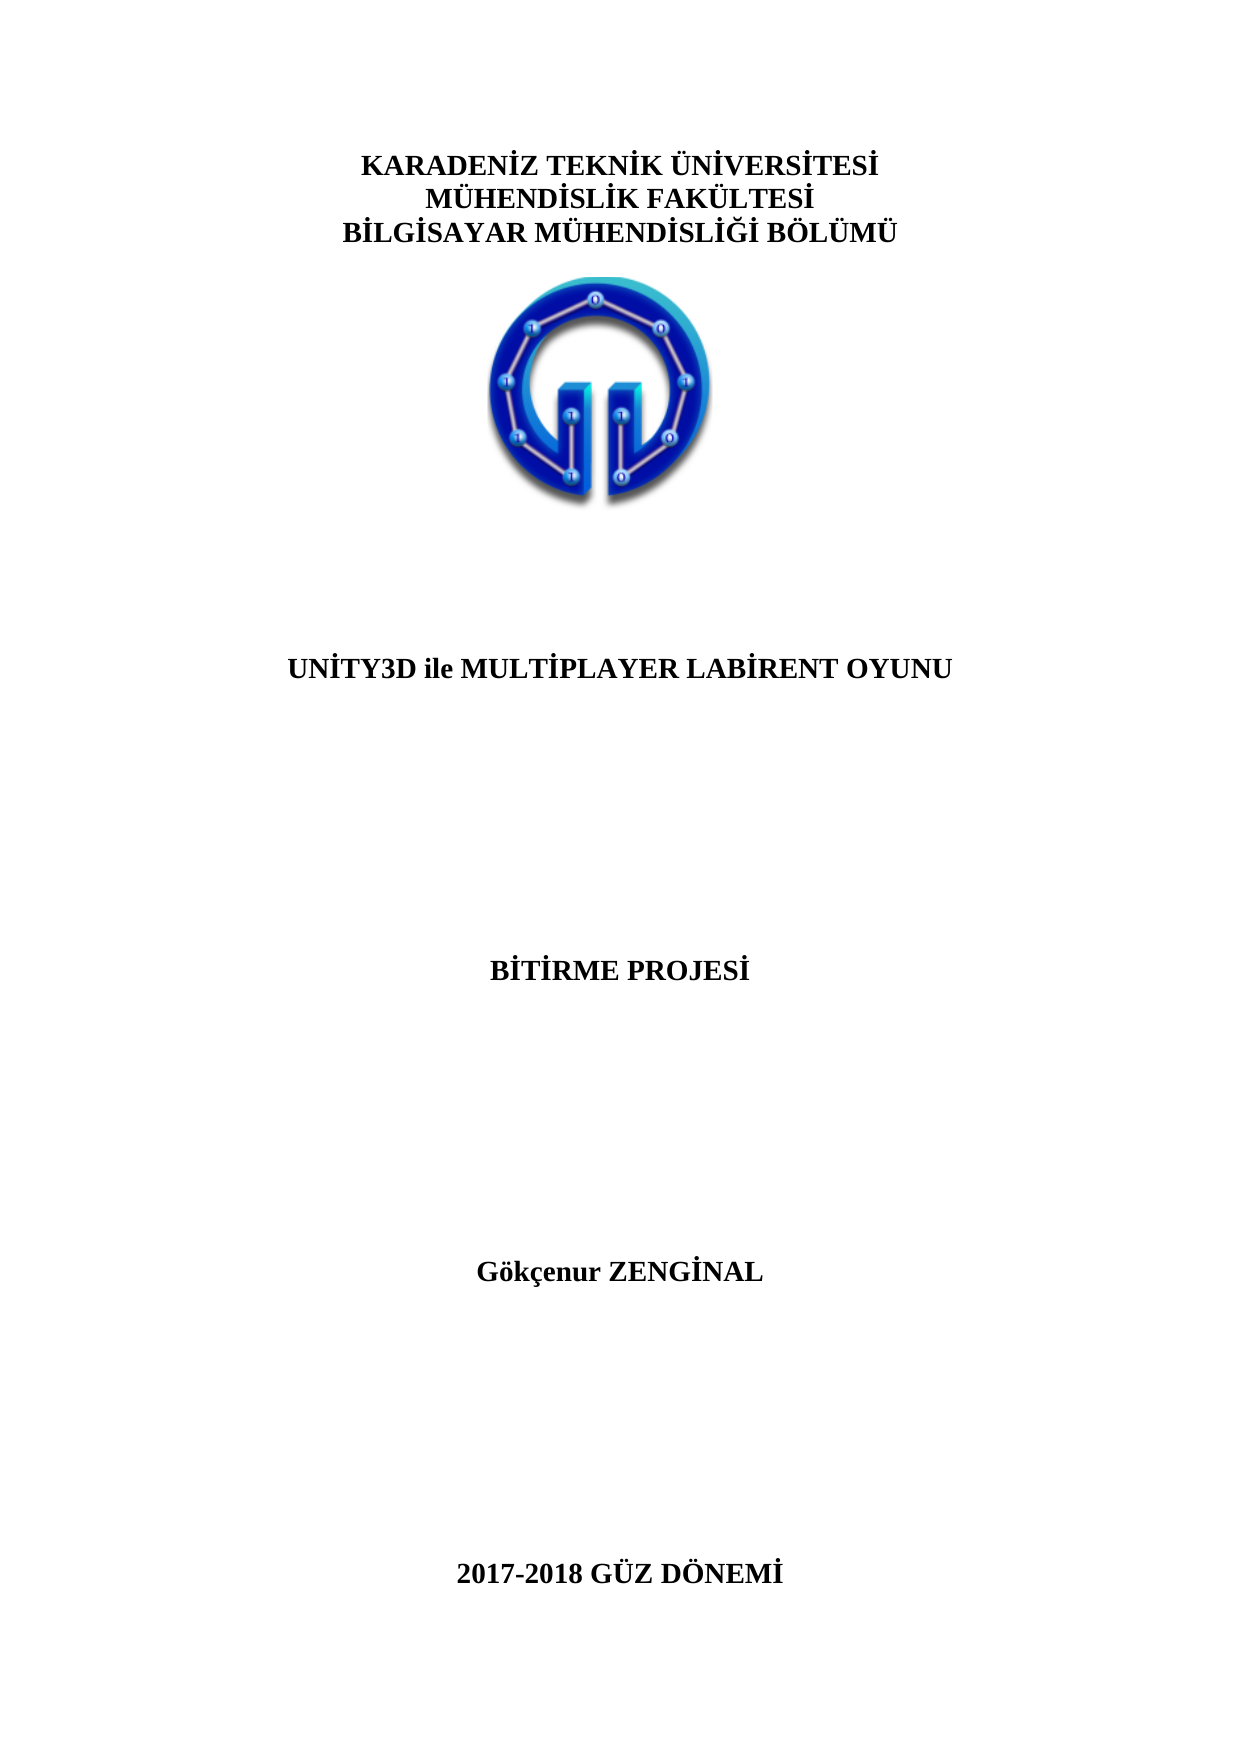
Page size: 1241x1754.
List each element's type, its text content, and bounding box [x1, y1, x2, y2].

text UNİTY3D ile MULTİPLAYER LABİRENT OYUNU [148, 651, 1093, 684]
text 2017-2018 GÜZ DÖNEMİ [148, 1556, 1093, 1590]
text BİTİRME PROJESİ [148, 953, 1093, 986]
text Gökçenur ZENGİNAL [148, 1254, 1093, 1288]
text BİLGİSAYAR MÜHENDİSLİĞİ BÖLÜMÜ [148, 215, 1093, 248]
picture [484, 277, 712, 508]
text MÜHENDİSLİK FAKÜLTESİ [148, 181, 1093, 215]
text KARADENİZ TEKNİK ÜNİVERSİTESİ [148, 148, 1093, 181]
